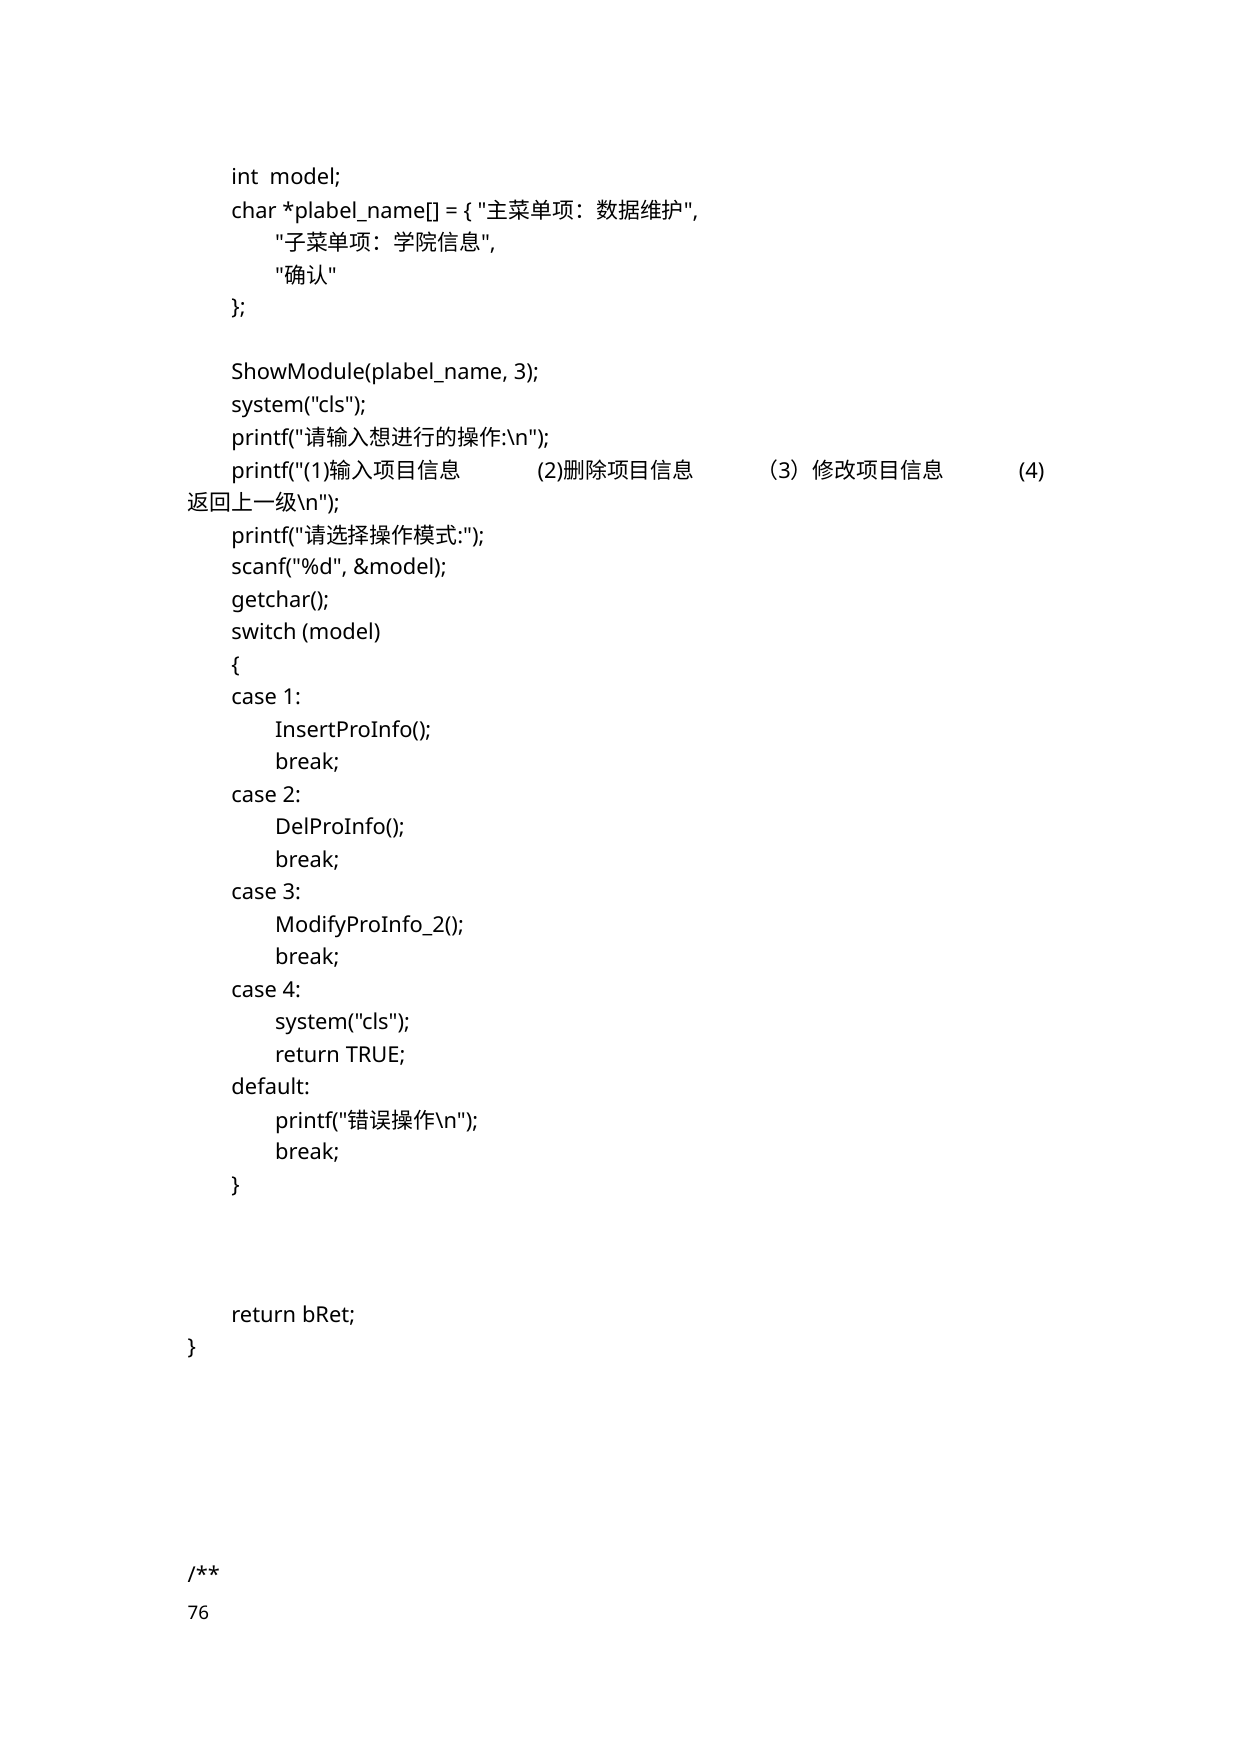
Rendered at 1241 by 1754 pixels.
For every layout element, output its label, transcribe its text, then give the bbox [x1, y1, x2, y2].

text "确认" [187, 257, 1053, 290]
text printf("(1)输入项目信息 (2)删除项目信息 （3）修改项目信息 (4)返回上一级\n"); [187, 452, 1053, 517]
text printf("错误操作\n"); [187, 1102, 1053, 1135]
text ModifyProInfo_2(); [187, 907, 1053, 940]
text DelProInfo(); [187, 810, 1053, 842]
text case 1: [187, 680, 1053, 712]
text InsertProInfo(); [187, 712, 1053, 745]
text return bRet; [187, 1297, 1053, 1330]
text system("cls"); [187, 1005, 1053, 1037]
text break; [187, 745, 1053, 777]
text case 2: [187, 777, 1053, 810]
text scanf("%d", &model); [187, 550, 1053, 582]
text printf("请选择操作模式:"); [187, 517, 1053, 550]
text break; [187, 940, 1053, 972]
text } [187, 1330, 1053, 1362]
text break; [187, 1135, 1053, 1167]
text break; [187, 842, 1053, 875]
text }; [187, 290, 1053, 322]
text return TRUE; [187, 1037, 1053, 1070]
text } [187, 1167, 1053, 1200]
text int model; [187, 160, 1053, 192]
text default: [187, 1070, 1053, 1102]
text ShowModule(plabel_name, 3); [187, 355, 1053, 387]
text /** [187, 1557, 1053, 1590]
text "子菜单项：学院信息", [187, 225, 1053, 257]
text { [187, 647, 1053, 680]
text case 3: [187, 875, 1053, 907]
text case 4: [187, 972, 1053, 1005]
text char *plabel_name[] = { "主菜单项：数据维护", [187, 192, 1053, 225]
text printf("请输入想进行的操作:\n"); [187, 420, 1053, 452]
text system("cls"); [187, 387, 1053, 420]
text switch (model) [187, 615, 1053, 647]
text getchar(); [187, 582, 1053, 615]
